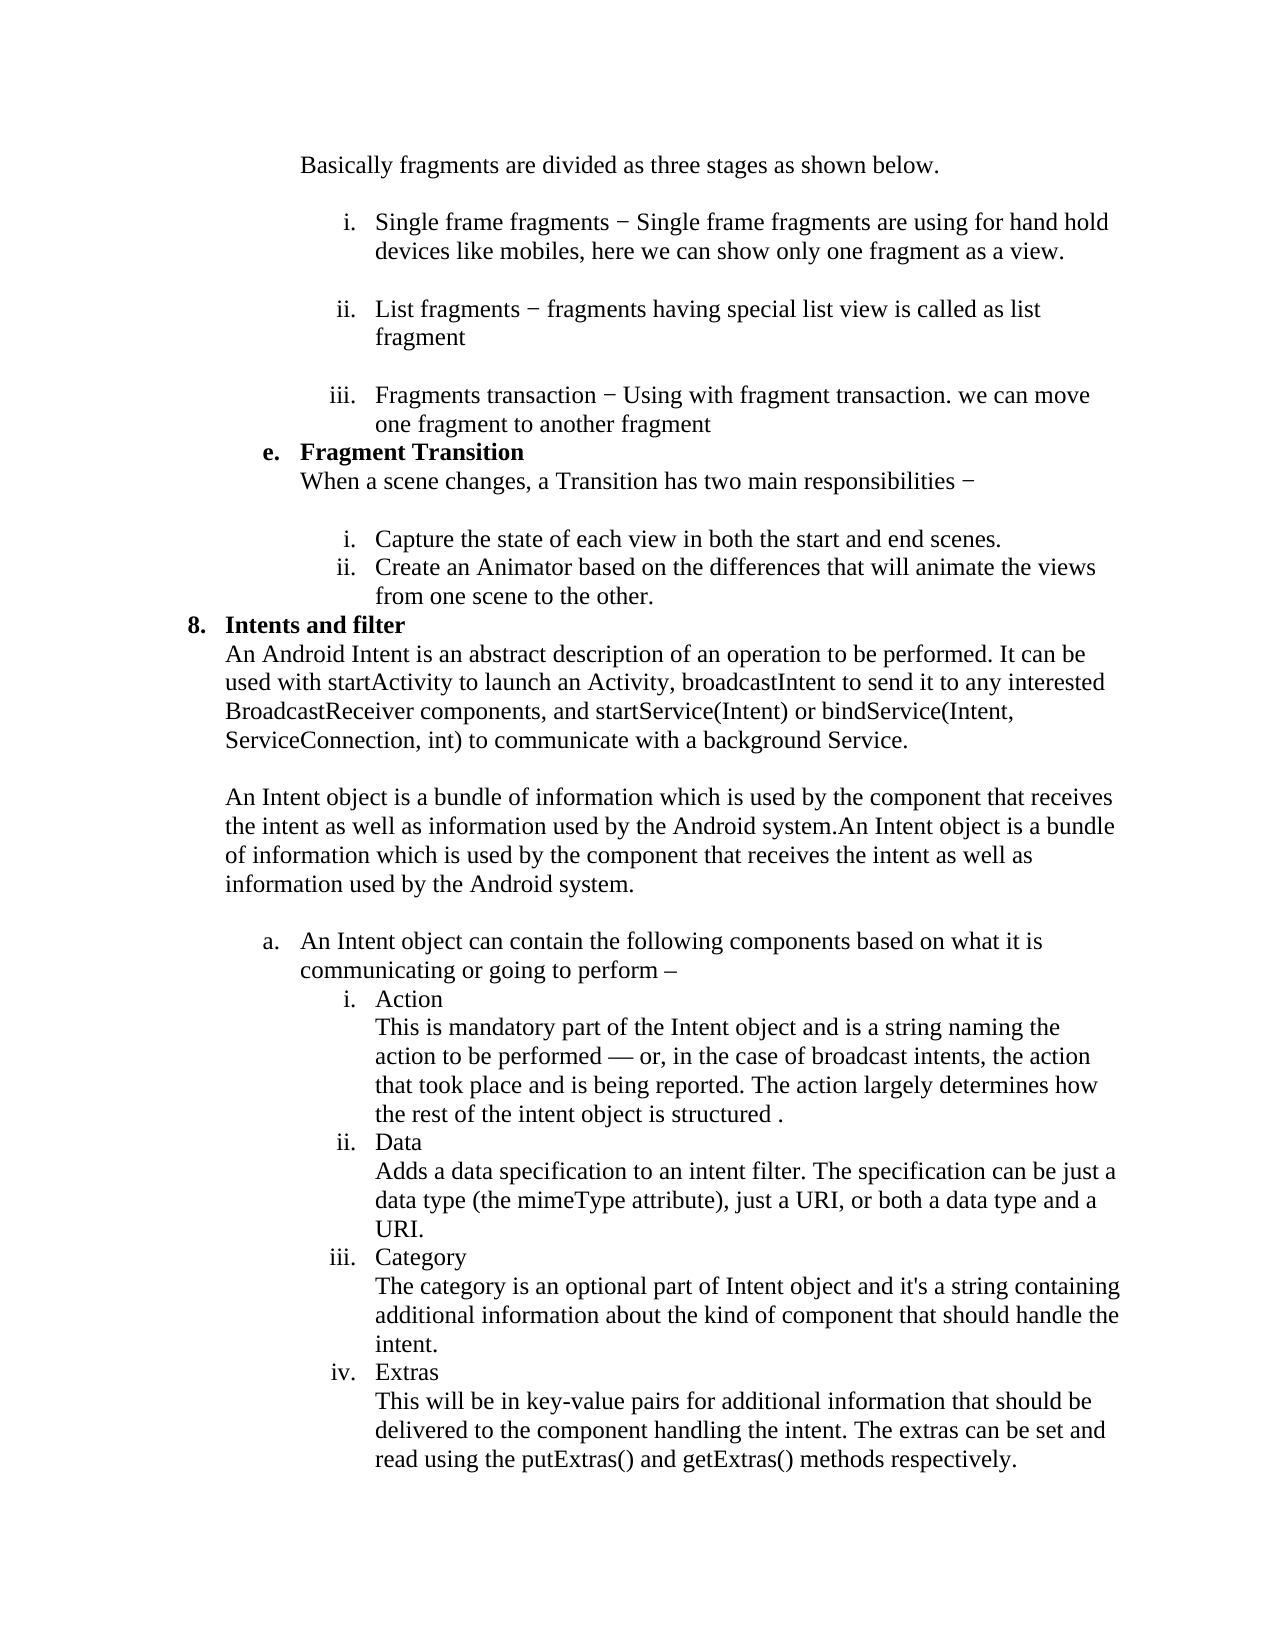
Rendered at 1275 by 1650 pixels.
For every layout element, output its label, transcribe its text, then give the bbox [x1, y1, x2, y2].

list Capture the state of each view in both the start and end scenes. [356, 524, 1125, 552]
list Basically fragments are divided as three stages as shown below. [300, 150, 1125, 179]
list This is mandatory part of the Intent object and is a string naming the action to be performed — or, in the case of broadcast intents, the action that took place and is being reported. The action largely determines how the rest of the intent object is structured . [375, 1012, 1125, 1127]
list Extras [356, 1357, 1125, 1386]
list Adds a data specification to an intent filter. The specification can be just a data type (the mimeType attribute), just a URI, or both a data type and a URI. [375, 1156, 1125, 1242]
list Fragment Transition [262, 437, 1125, 466]
list List fragments − fragments having special list view is called as list fragment [356, 294, 1125, 351]
list Fragments transaction − Using with fragment transaction. we can move one fragment to another fragment [356, 380, 1125, 437]
list When a scene changes, a Transition has two main responsibilities − [300, 466, 1125, 495]
list Intents and filter [187, 610, 1125, 639]
list The category is an optional part of Intent object and it's a string containing additional information about the kind of component that should handle the intent. [375, 1271, 1125, 1357]
list An Intent object can contain the following components based on what it is communicating or going to perform – [262, 926, 1125, 984]
list Category [356, 1242, 1125, 1271]
list Create an Animator based on the differences that will animate the views from one scene to the other. [356, 552, 1125, 610]
list An Intent object is a bundle of information which is used by the component that receives the intent as well as information used by the Android system.An Intent object is a bundle of information which is used by the component that receives the intent as well as information used by the Android system. [225, 782, 1125, 897]
list This will be in key-value pairs for additional information that should be delivered to the component handling the intent. The extras can be set and read using the putExtras() and getExtras() methods respectively. [375, 1386, 1125, 1472]
list Data [356, 1127, 1125, 1156]
list Action [356, 984, 1125, 1012]
list An Android Intent is an abstract description of an operation to be performed. It can be used with startActivity to launch an Activity, broadcastIntent to send it to any interested BroadcastReceiver components, and startService(Intent) or bindService(Intent, ServiceConnection, int) to communicate with a background Service. [225, 639, 1125, 754]
list Single frame fragments − Single frame fragments are using for hand hold devices like mobiles, here we can show only one fragment as a view. [356, 207, 1125, 265]
